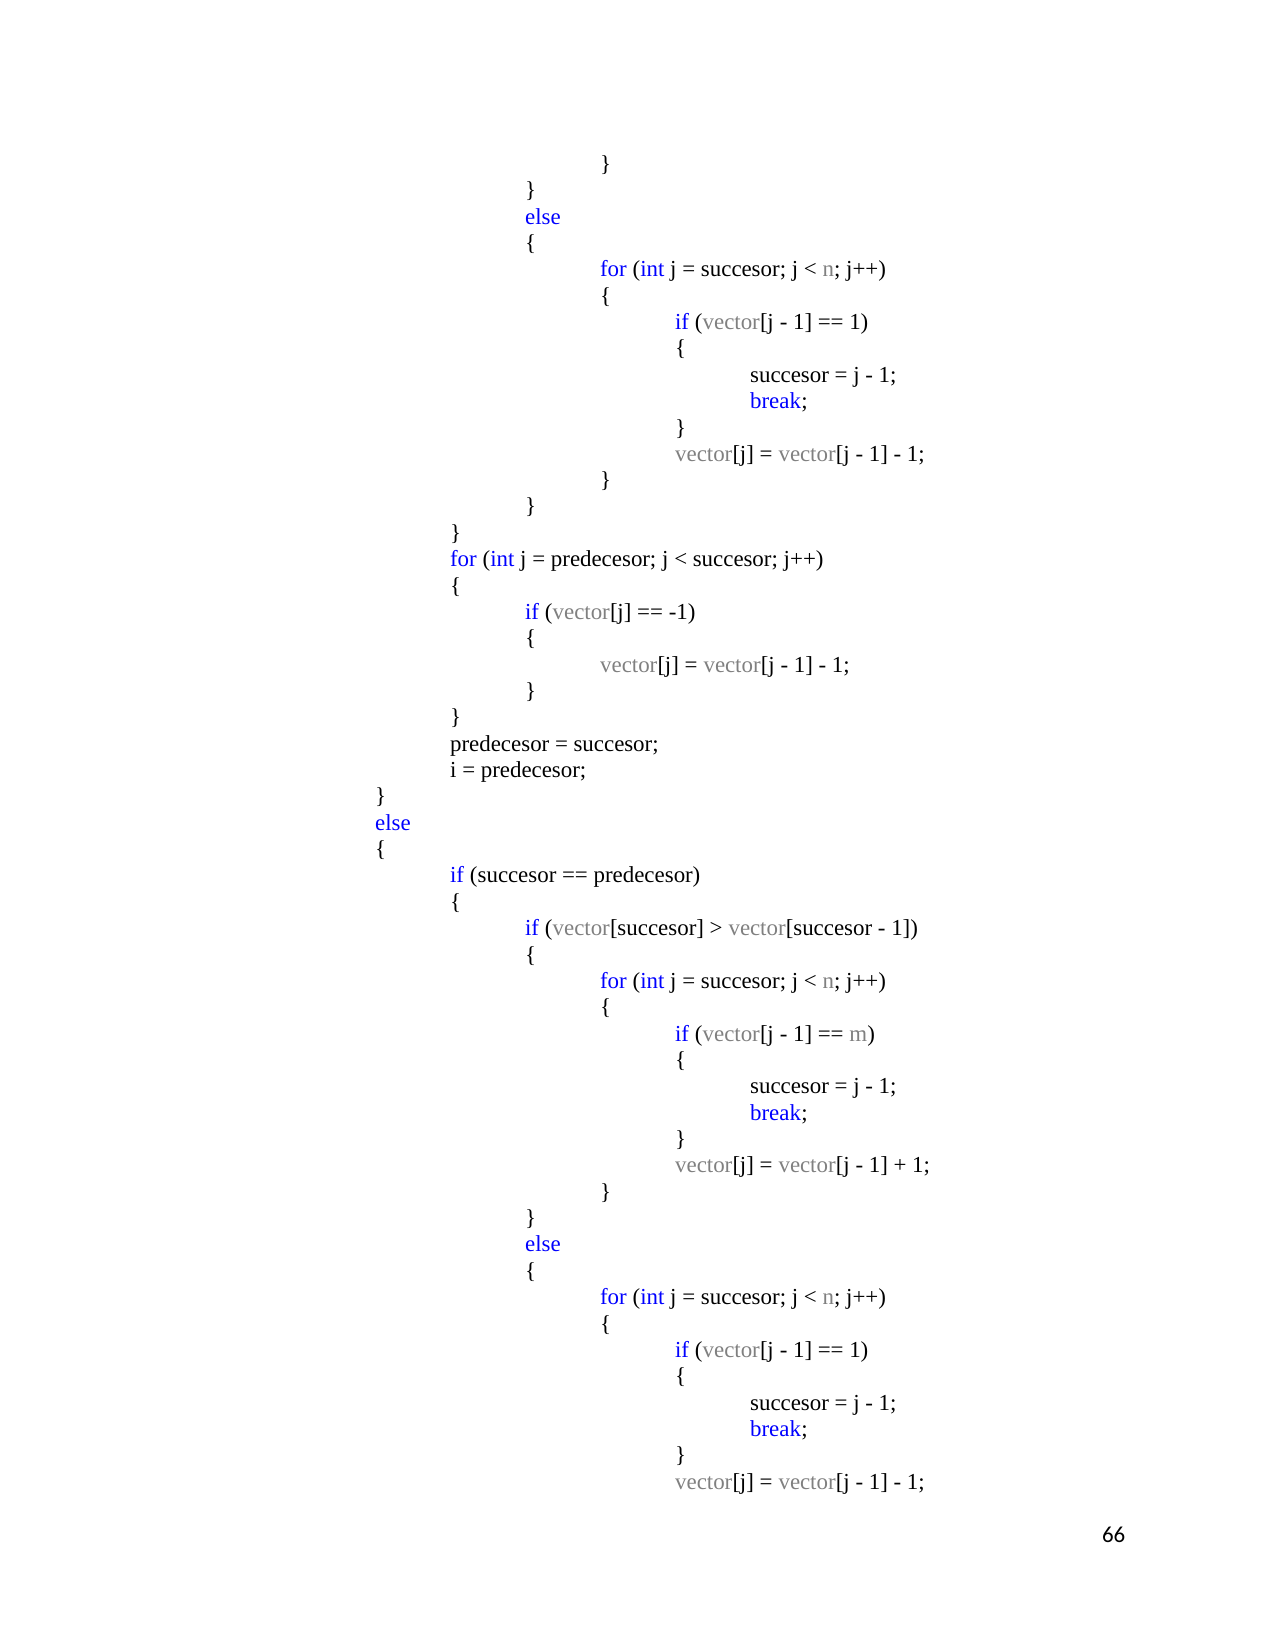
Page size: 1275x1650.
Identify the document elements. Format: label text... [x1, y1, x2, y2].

text for (int j = succesor; j < n; j++) [150, 255, 1125, 282]
text vector[j] = vector[j - 1] - 1; [150, 651, 1125, 677]
text } [150, 1125, 1125, 1151]
text } [150, 493, 1125, 519]
text { [150, 941, 1125, 967]
text if (vector[j] == -1) [150, 598, 1125, 624]
text } [150, 176, 1125, 203]
text else [150, 1231, 1125, 1257]
text { [150, 1257, 1125, 1283]
text { [150, 888, 1125, 914]
text } [150, 466, 1125, 493]
text { [150, 993, 1125, 1020]
text if (vector[j - 1] == 1) [150, 1336, 1125, 1362]
text succesor = j - 1; [150, 361, 1125, 387]
text } [150, 703, 1125, 730]
text succesor = j - 1; [150, 1389, 1125, 1415]
text } [150, 1441, 1125, 1468]
text } [150, 519, 1125, 545]
text break; [150, 387, 1125, 413]
text break; [150, 1415, 1125, 1441]
text if (succesor == predecesor) [150, 862, 1125, 888]
text { [150, 624, 1125, 651]
text { [150, 229, 1125, 255]
text else [150, 203, 1125, 229]
text if (vector[j - 1] == m) [150, 1020, 1125, 1046]
text else [150, 809, 1125, 835]
text { [150, 572, 1125, 598]
text { [150, 835, 1125, 862]
text { [150, 1046, 1125, 1072]
text } [150, 782, 1125, 809]
text } [150, 677, 1125, 703]
text vector[j] = vector[j - 1] - 1; [150, 1468, 1125, 1494]
text } [150, 413, 1125, 440]
text { [150, 1309, 1125, 1336]
text if (vector[succesor] > vector[succesor - 1]) [150, 914, 1125, 941]
text { [150, 1362, 1125, 1389]
text { [150, 282, 1125, 308]
text for (int j = succesor; j < n; j++) [150, 1283, 1125, 1309]
text succesor = j - 1; [150, 1072, 1125, 1099]
text vector[j] = vector[j - 1] + 1; [150, 1151, 1125, 1178]
text if (vector[j - 1] == 1) [150, 308, 1125, 334]
text break; [150, 1099, 1125, 1125]
text } [150, 1204, 1125, 1231]
text for (int j = predecesor; j < succesor; j++) [150, 545, 1125, 572]
text predecesor = succesor; [150, 730, 1125, 756]
text for (int j = succesor; j < n; j++) [150, 967, 1125, 993]
text } [150, 150, 1125, 176]
text { [150, 334, 1125, 361]
text i = predecesor; [150, 756, 1125, 782]
text } [150, 1178, 1125, 1204]
text vector[j] = vector[j - 1] - 1; [150, 440, 1125, 466]
